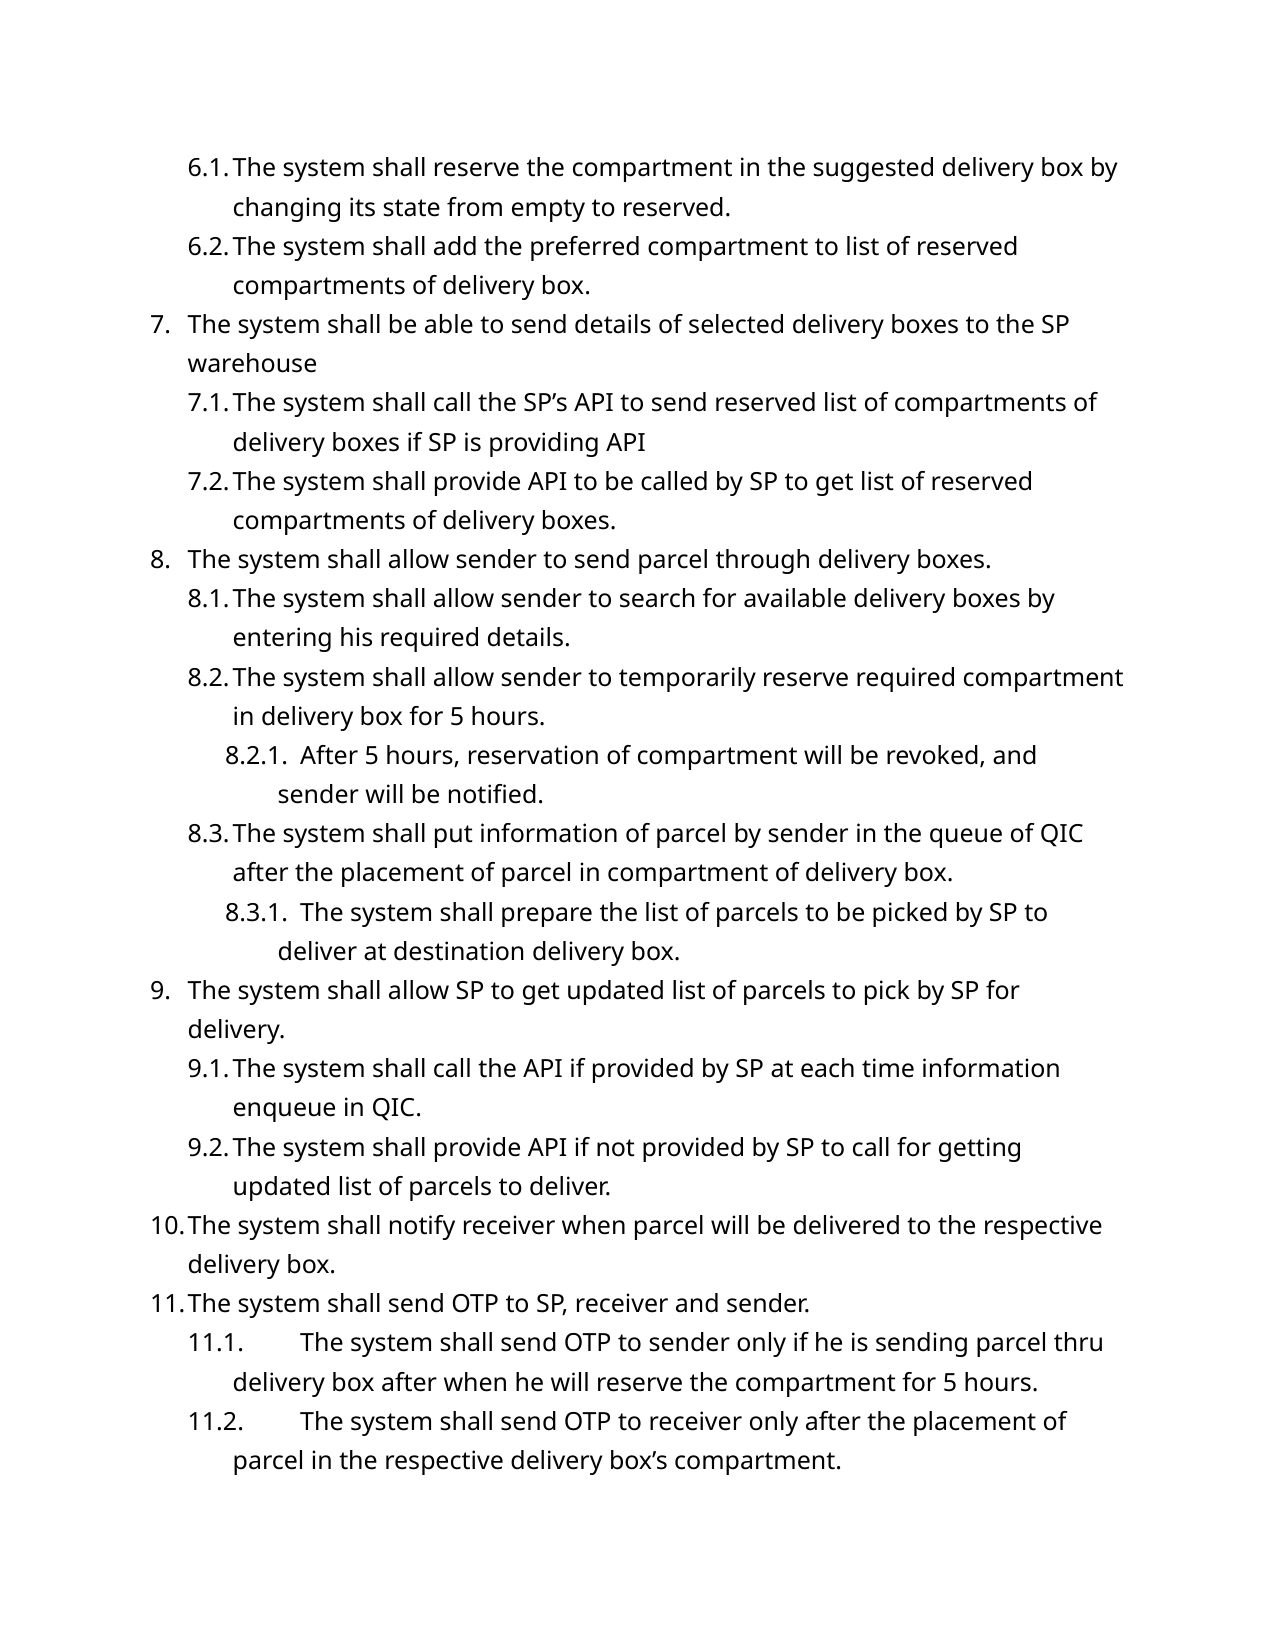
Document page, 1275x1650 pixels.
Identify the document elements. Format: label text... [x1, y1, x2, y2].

list After 5 hours, reservation of compartment will be revoked, and sender will be notified. [225, 737, 1125, 811]
list The system shall send OTP to SP, receiver and sender. [150, 1286, 1125, 1320]
list The system shall allow sender to send parcel through delivery boxes. [150, 542, 1125, 576]
list The system shall call the API if provided by SP at each time information enqueue in QIC. [187, 1051, 1125, 1124]
list The system shall send OTP to receiver only after the placement of parcel in the respective delivery box’s compartment. [187, 1403, 1125, 1477]
list The system shall notify receiver when parcel will be delivered to the respective delivery box. [150, 1207, 1125, 1281]
list The system shall prepare the list of parcels to be picked by SP to deliver at destination delivery box. [225, 894, 1125, 967]
list The system shall allow sender to temporarily reserve required compartment in delivery box for 5 hours. [187, 659, 1125, 732]
list The system shall provide API if not provided by SP to call for getting updated list of parcels to deliver. [187, 1129, 1125, 1202]
list The system shall allow sender to search for available delivery boxes by entering his required details. [187, 581, 1125, 654]
list The system shall send OTP to sender only if he is sending parcel thru delivery box after when he will reserve the compartment for 5 hours. [187, 1325, 1125, 1398]
list The system shall put information of parcel by sender in the queue of QIC after the placement of parcel in compartment of delivery box. [187, 816, 1125, 889]
list The system shall call the SP’s API to send reserved list of compartments of delivery boxes if SP is providing API [187, 385, 1125, 458]
list The system shall allow SP to get updated list of parcels to pick by SP for delivery. [150, 972, 1125, 1046]
list The system shall add the preferred compartment to list of reserved compartments of delivery box. [187, 228, 1125, 302]
list The system shall reserve the compartment in the suggested delivery box by changing its state from empty to reserved. [187, 150, 1125, 223]
list The system shall provide API to be called by SP to get list of reserved compartments of delivery boxes. [187, 463, 1125, 537]
list The system shall be able to send details of selected delivery boxes to the SP warehouse [150, 307, 1125, 380]
